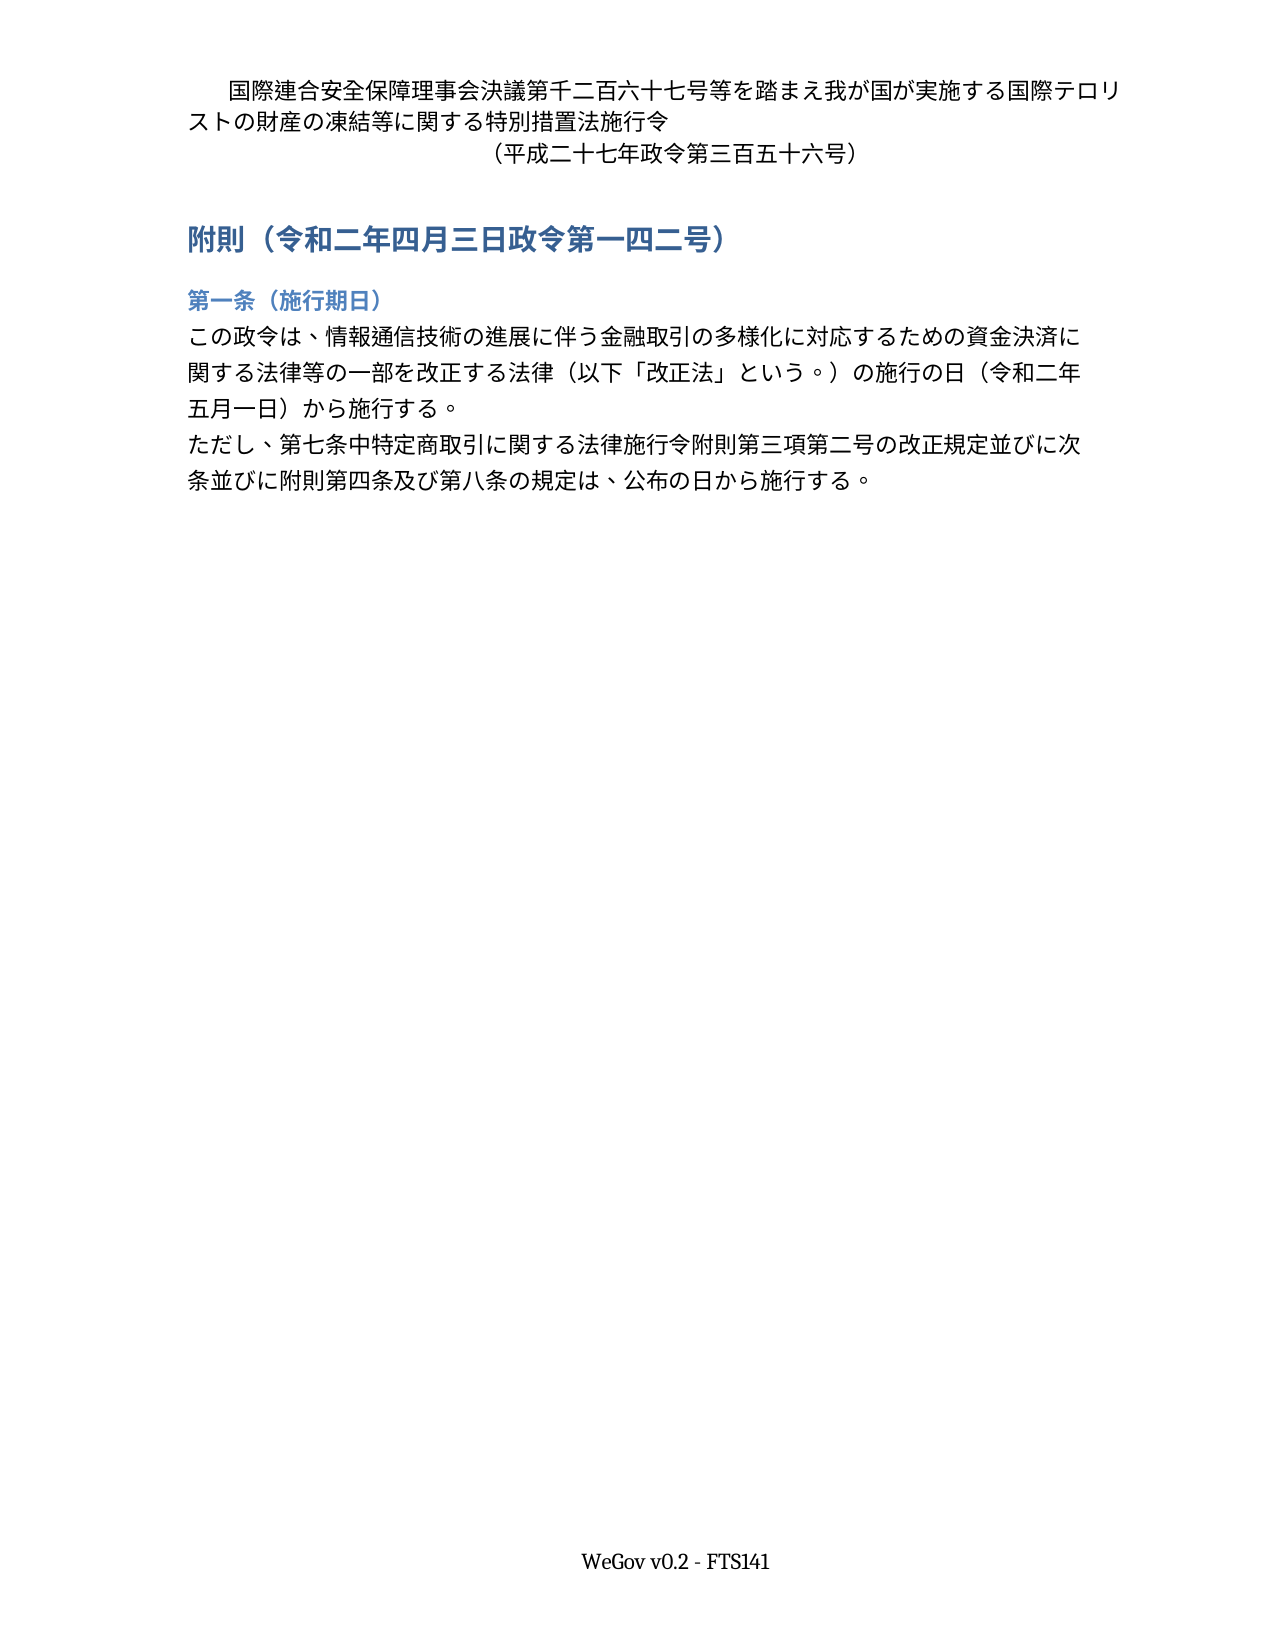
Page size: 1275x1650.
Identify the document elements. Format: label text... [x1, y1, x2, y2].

subtitle 第一条（施行期日） [187, 285, 1087, 316]
subtitle 附則（令和二年四月三日政令第一四二号） [187, 219, 1087, 258]
text この政令は、情報通信技術の進展に伴う金融取引の多様化に対応するための資金決済に関する法律等の一部を改正する法律（以下「改正法」という。）の施行の日（令和二年五月一日）から施行する。 ただし、第七条中特定商取引に関する法律施行令附則第三項第二号の改正規定並びに次条並びに附則第四条及び第八条の規定は、公布の日から施行する。 [187, 321, 1087, 496]
